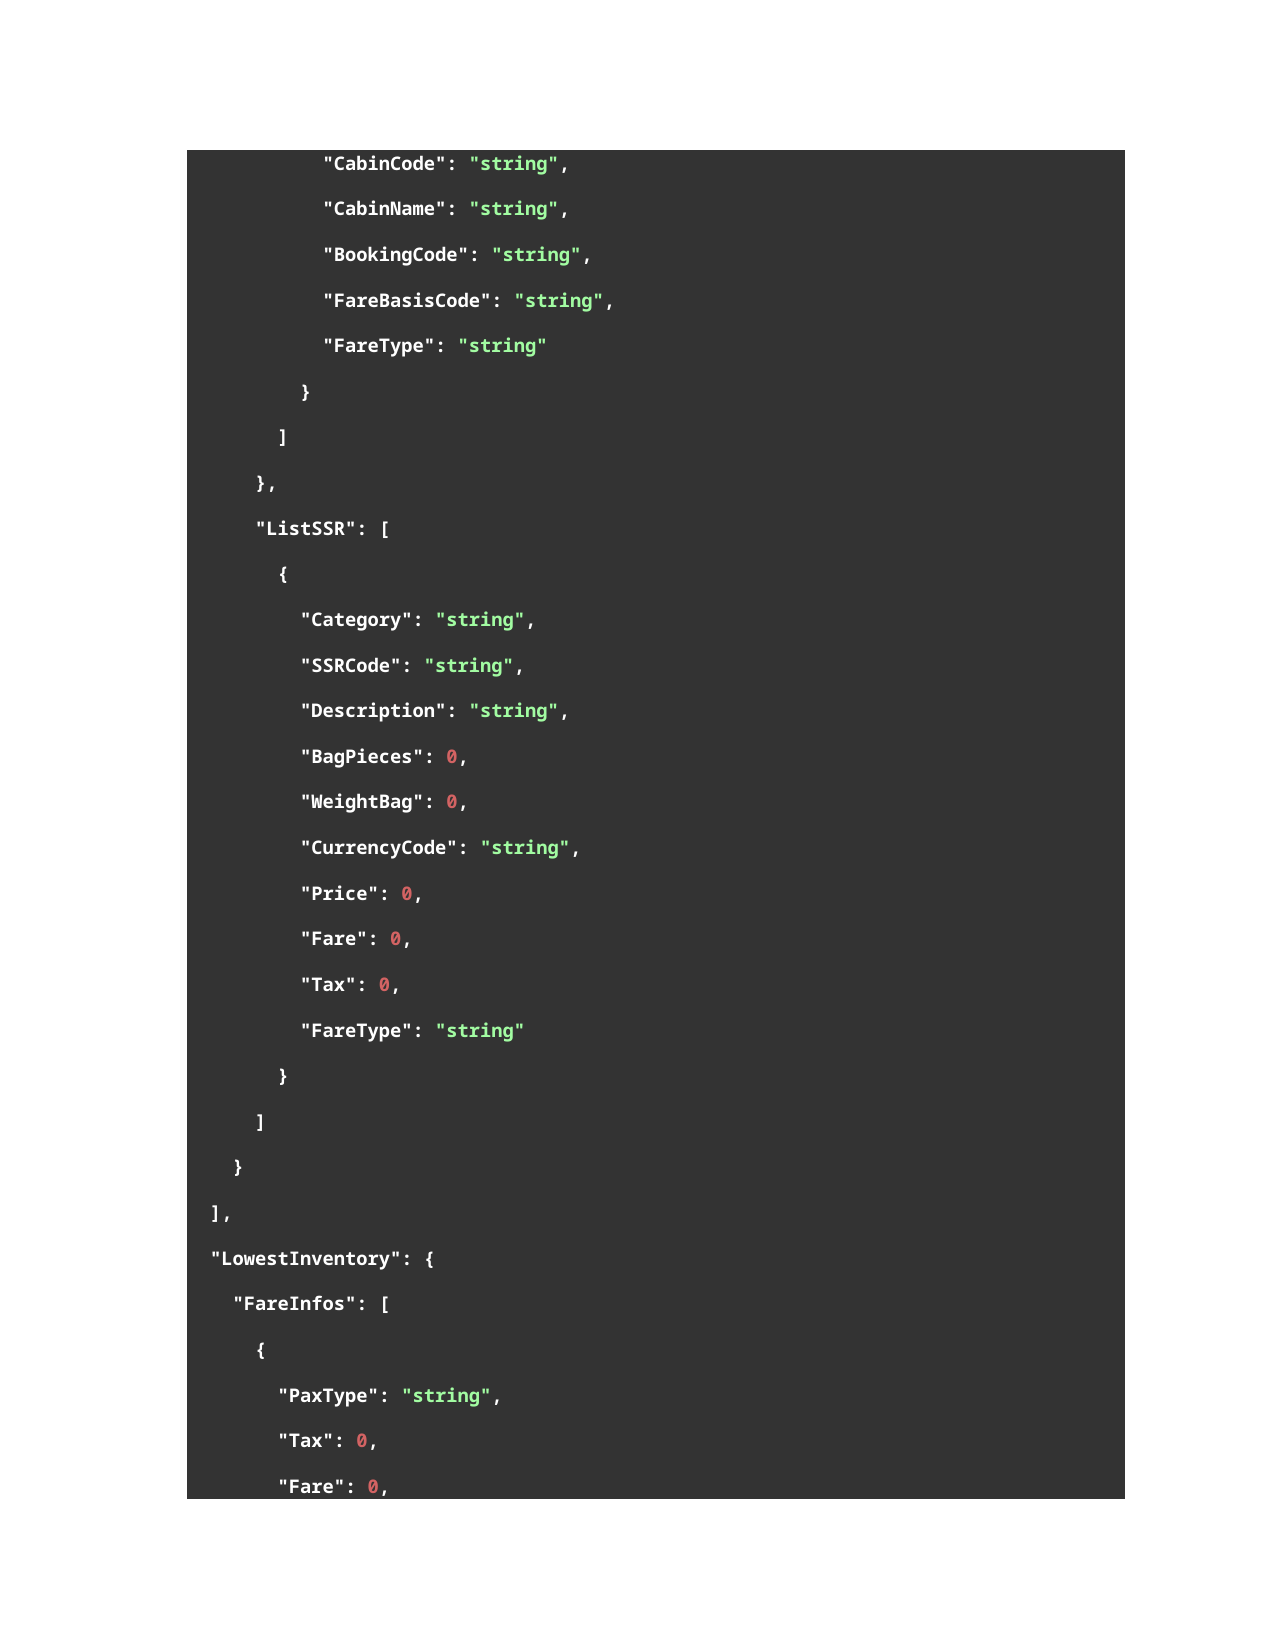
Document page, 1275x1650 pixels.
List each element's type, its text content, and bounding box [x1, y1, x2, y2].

text ], [187, 1199, 1125, 1225]
text "Category": "string", [187, 606, 1125, 632]
text "FareType": "string" [187, 1017, 1125, 1042]
text "SSRCode": "string", [187, 652, 1125, 677]
text "BookingCode": "string", [187, 241, 1125, 267]
text { [187, 561, 1125, 586]
text }, [187, 469, 1125, 495]
text } [187, 1154, 1125, 1179]
text "Fare": 0, [187, 1473, 1125, 1499]
text "CabinCode": "string", [187, 150, 1125, 176]
text { [187, 1336, 1125, 1362]
text "Tax": 0, [187, 1427, 1125, 1453]
text "FareInfos": [ [187, 1291, 1125, 1316]
text } [187, 1062, 1125, 1088]
text "LowestInventory": { [187, 1245, 1125, 1271]
text "FareBasisCode": "string", [187, 287, 1125, 312]
text } [187, 378, 1125, 404]
text "WeightBag": 0, [187, 789, 1125, 814]
text ] [187, 424, 1125, 449]
text "Tax": 0, [187, 971, 1125, 997]
text "BagPieces": 0, [187, 743, 1125, 769]
text "Description": "string", [187, 697, 1125, 723]
text "Price": 0, [187, 880, 1125, 906]
text "FareType": "string" [187, 332, 1125, 358]
text "CurrencyCode": "string", [187, 834, 1125, 860]
text "CabinName": "string", [187, 196, 1125, 221]
text "Fare": 0, [187, 926, 1125, 951]
text "PaxType": "string", [187, 1382, 1125, 1407]
text "ListSSR": [ [187, 515, 1125, 541]
text ] [187, 1108, 1125, 1134]
